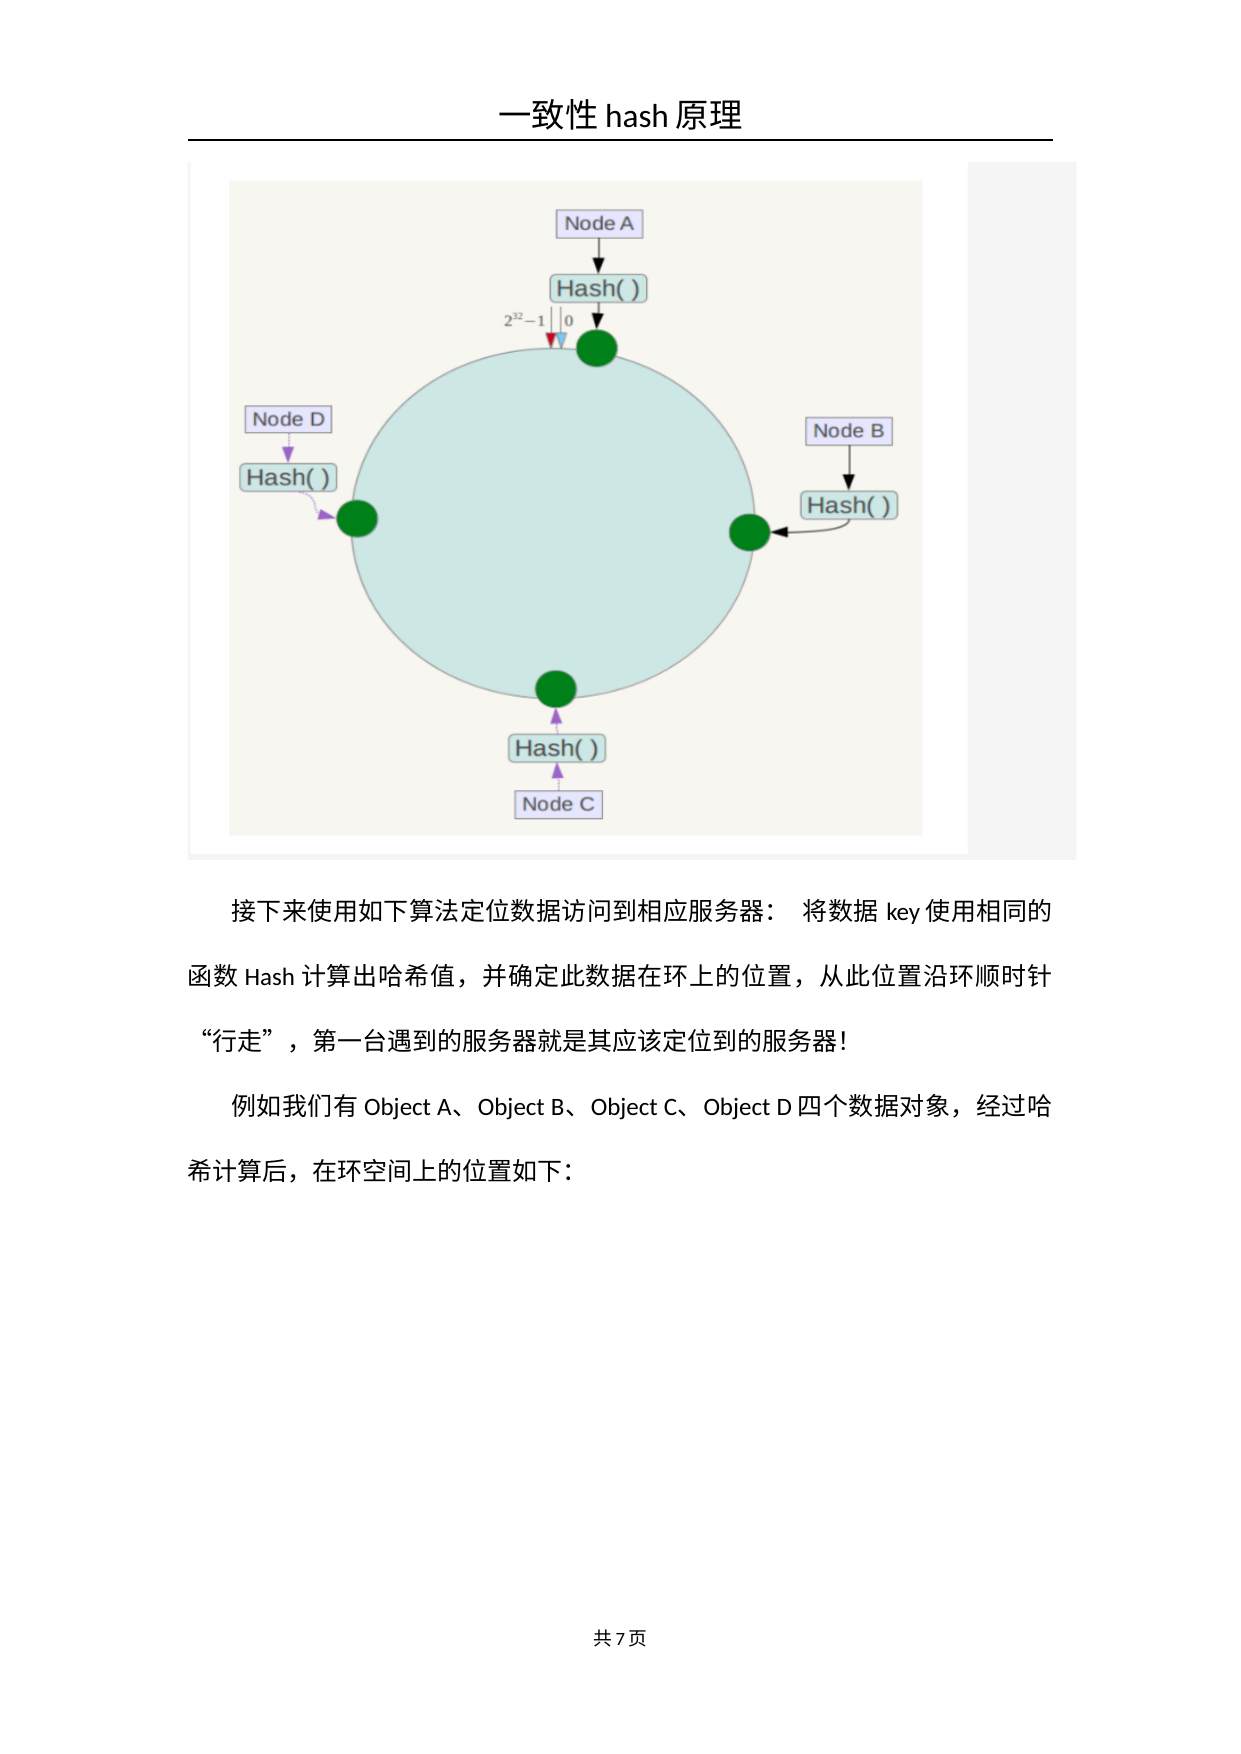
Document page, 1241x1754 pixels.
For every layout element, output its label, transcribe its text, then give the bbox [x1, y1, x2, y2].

text 例如我们有Object A、Object B、Object C、Object D四个数据对象，经过哈希计算后，在环空间上的位置如下： [187, 1072, 1053, 1202]
picture [187, 162, 1077, 860]
text 接下来使用如下算法定位数据访问到相应服务器： 将数据key使用相同的函数Hash计算出哈希值，并确定此数据在环上的位置，从此位置沿环顺时针“行走”，第一台遇到的服务器就是其应该定位到的服务器！ [187, 877, 1053, 1072]
